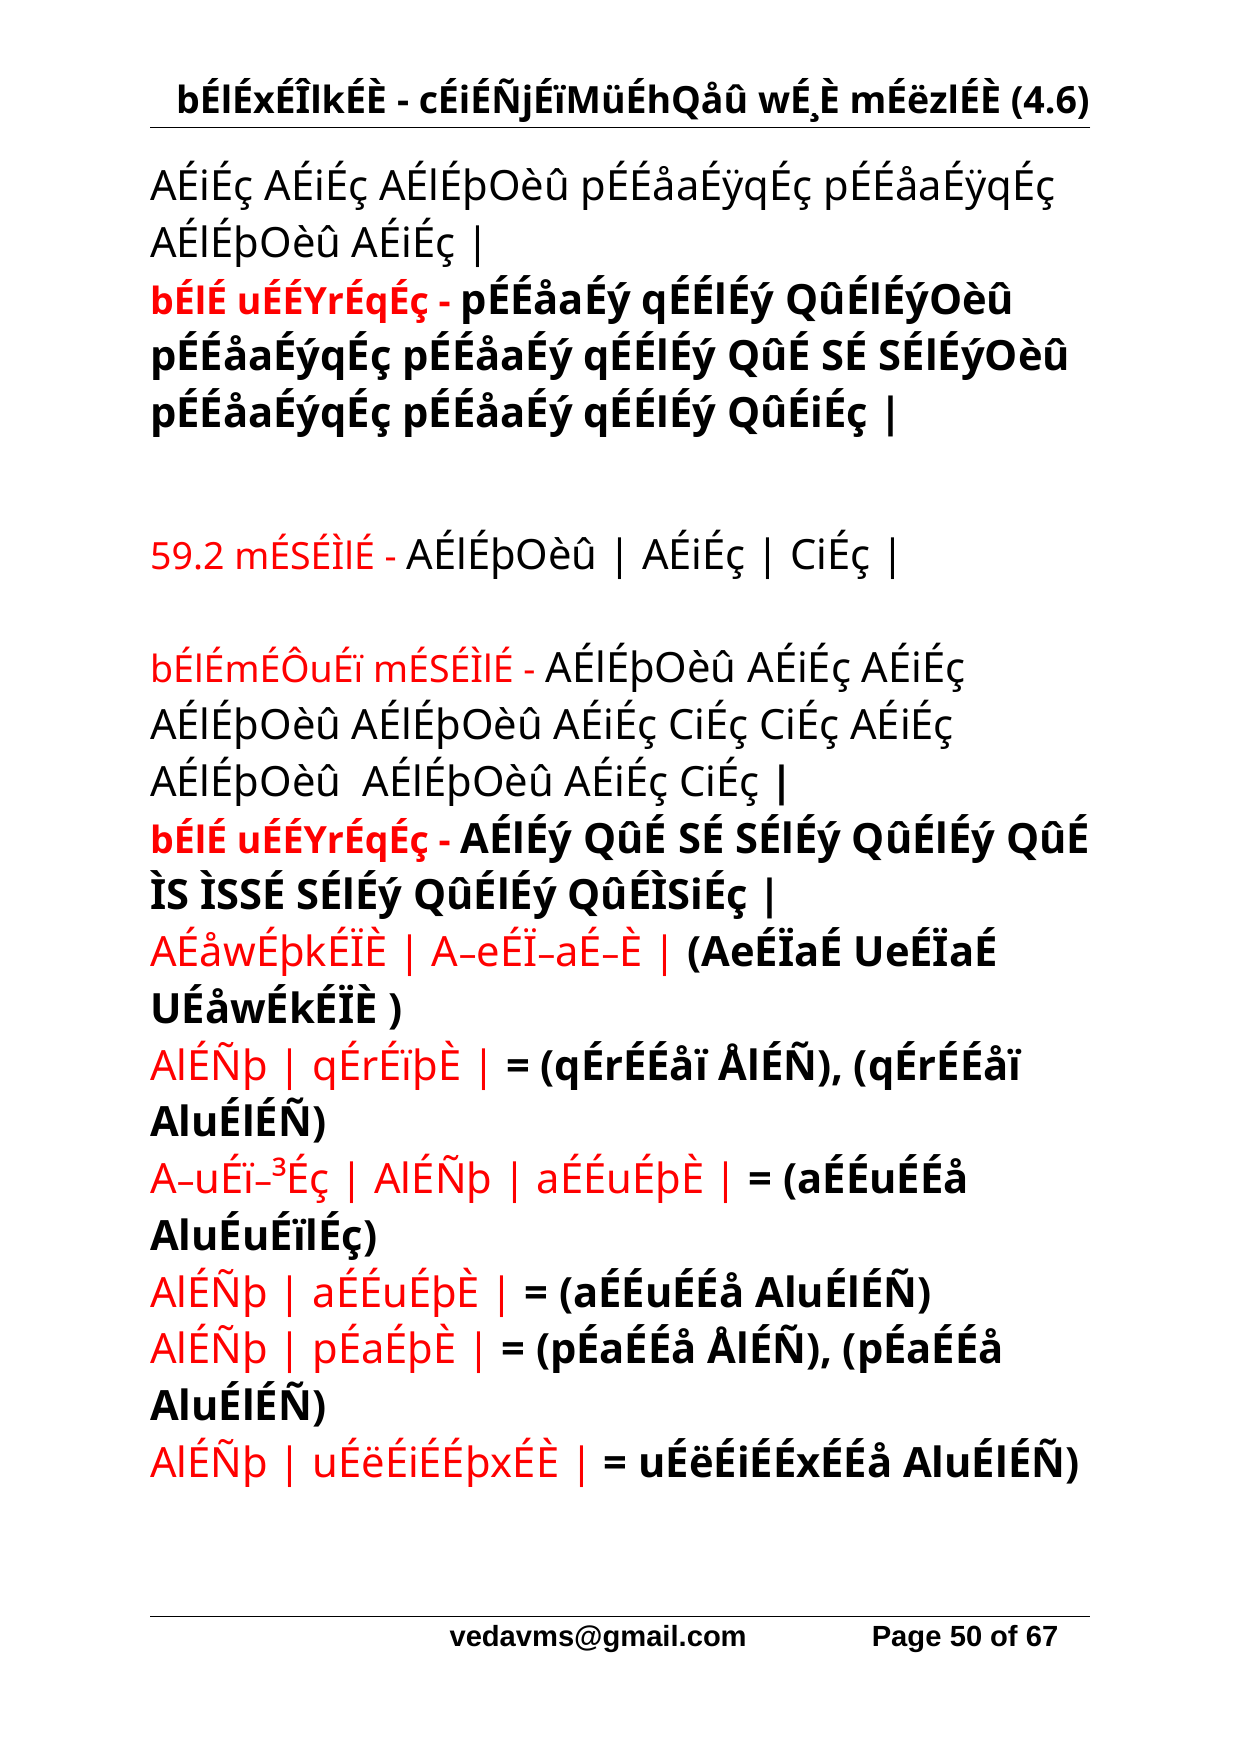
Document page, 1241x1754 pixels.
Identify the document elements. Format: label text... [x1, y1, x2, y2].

text bÉlÉ uÉÉYrÉqÉç - AÉlÉý QûÉ SÉ SÉlÉý QûÉlÉý QûÉ ÌS ÌSSÉ SÉlÉý QûÉlÉý QûÉÌSiÉç | [150, 808, 1124, 922]
text AlÉÑþ | qÉrÉïþÈ | = (qÉrÉÉåï ÅlÉÑ), (qÉrÉÉåï AluÉlÉÑ) [150, 1036, 1119, 1149]
text A–uÉï–³Éç | AlÉÑþ | aÉÉuÉþÈ | = (aÉÉuÉÉå AluÉuÉïlÉç) [150, 1149, 1090, 1263]
text AÉåwÉþkÉÏÈ | A–eÉÏ–aÉ–È | (AeÉÏaÉ UeÉÏaÉ UÉåwÉkÉÏÈ ) [150, 922, 1090, 1036]
text AlÉÑþ | aÉÉuÉþÈ | = (aÉÉuÉÉå AluÉlÉÑ) [150, 1263, 1090, 1319]
text bÉlÉmÉÔuÉï mÉSÉÌlÉ - AÉlÉþOèû AÉiÉç AÉiÉç AÉlÉþOèû AÉlÉþOèû AÉiÉç CiÉç CiÉç AÉiÉç AÉlÉþOèû AÉlÉþOèû AÉiÉç CiÉç | [150, 638, 1090, 808]
text bÉlÉmÉÔuÉï mÉSÉÌlÉ - pÉÉåaÉÿqÉç AÉlÉþOèû AÉlÉþOèû pÉÉåaÉÿqÉç pÉÉåaÉÿqÉç AÉlÉþOèû AÉiÉç AÉiÉç AÉlÉþOèû pÉÉåaÉÿqÉç pÉÉåaÉÿqÉç AÉlÉþOèû AÉiÉç | [150, 156, 1090, 269]
text AlÉÑþ | pÉaÉþÈ | = (pÉaÉÉå ÅlÉÑ), (pÉaÉÉå AluÉlÉÑ) [150, 1319, 1119, 1433]
text 59.2 mÉSÉÌlÉ - AÉlÉþOèû | AÉiÉç | CiÉç | [150, 524, 1090, 638]
text bÉlÉ uÉÉYrÉqÉç - pÉÉåaÉý qÉÉlÉý QûÉlÉýOèû pÉÉåaÉýqÉç pÉÉåaÉý qÉÉlÉý QûÉ SÉ SÉlÉýOèû pÉÉåaÉýqÉç pÉÉåaÉý qÉÉlÉý QûÉiÉç | [150, 269, 1090, 497]
text AlÉÑþ | uÉëÉiÉÉþxÉÈ | = uÉëÉiÉÉxÉÉå AluÉlÉÑ) [150, 1433, 1090, 1490]
